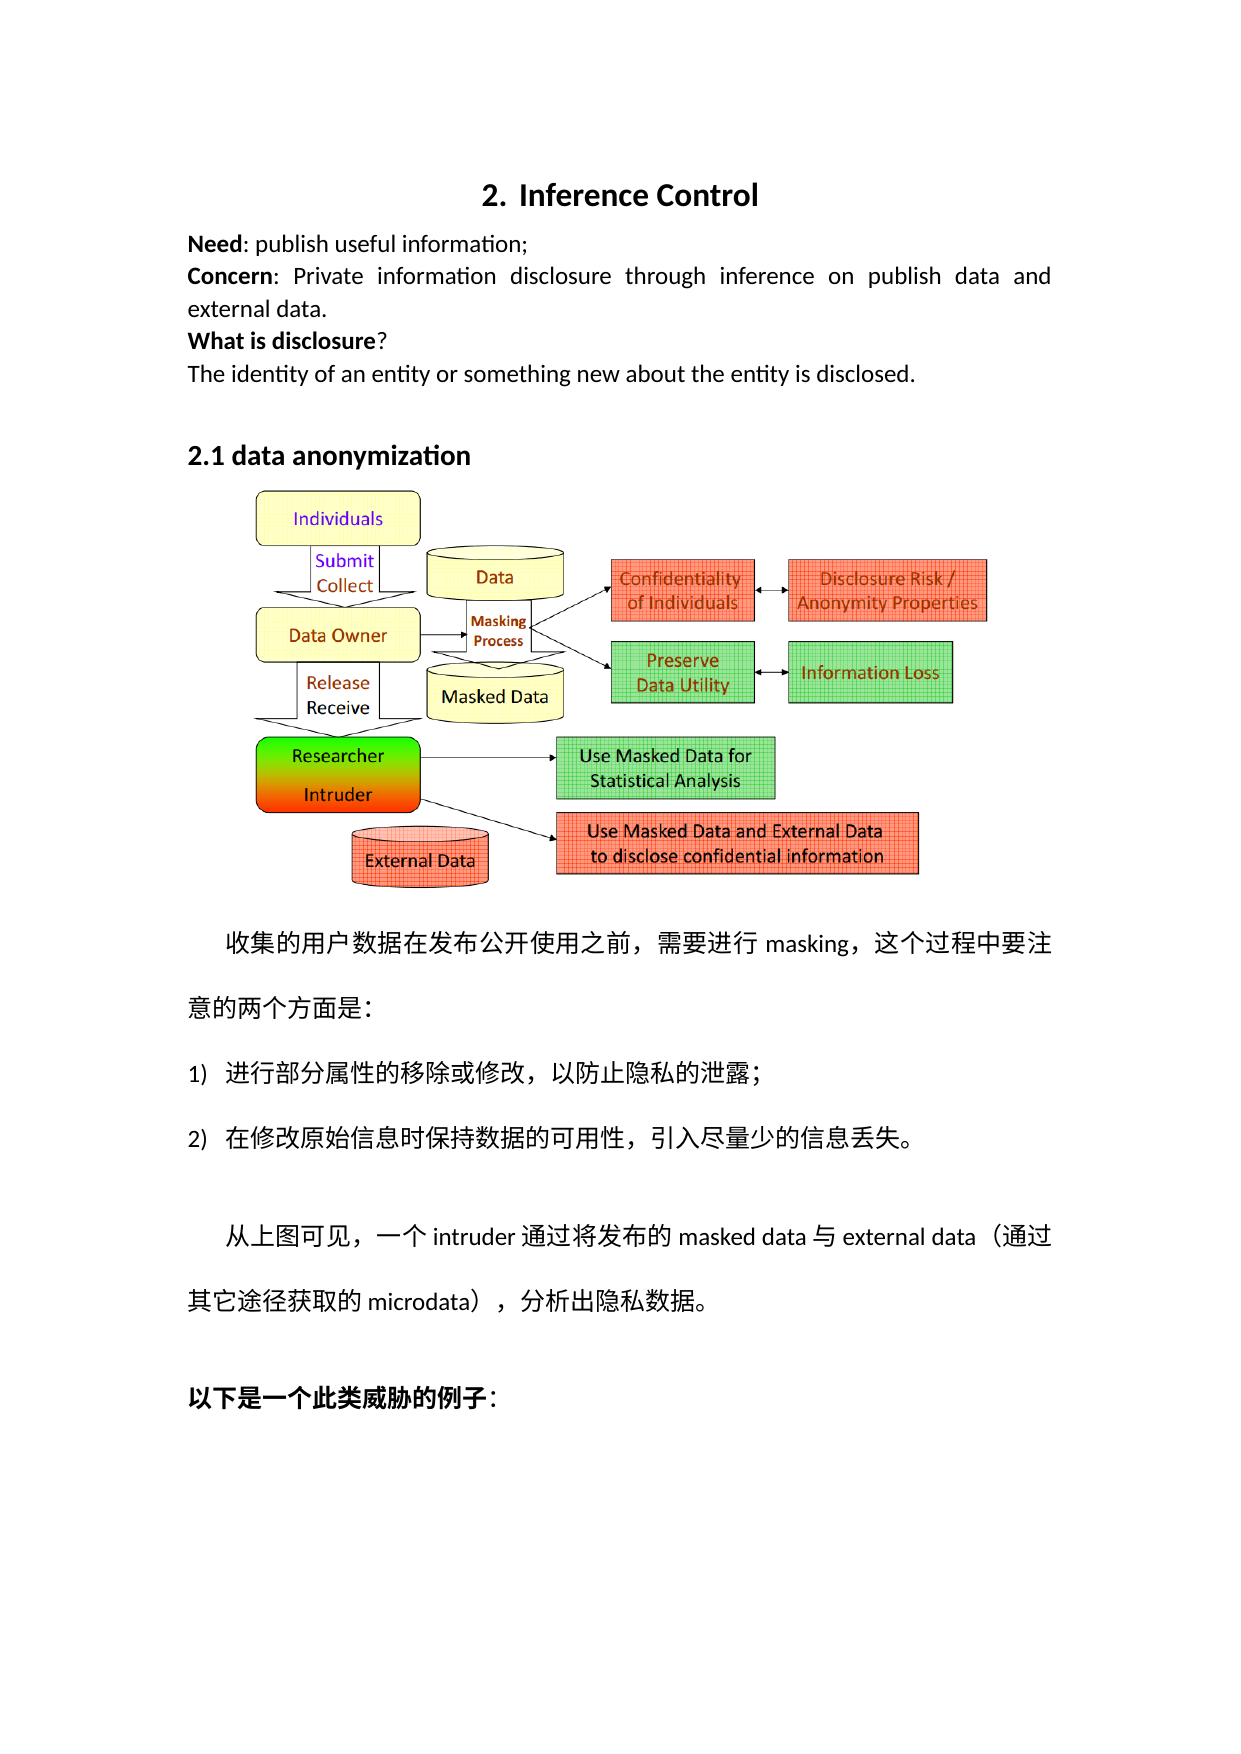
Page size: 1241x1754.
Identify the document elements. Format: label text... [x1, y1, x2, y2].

text Concern: Private information disclosure through inference on publish data and external data. [187, 259, 1053, 324]
list 进行部分属性的移除或修改，以防止隐私的泄露； [187, 1039, 1053, 1104]
picture [252, 487, 989, 890]
text What is disclosure? [187, 324, 1053, 357]
text The identity of an entity or something new about the entity is disclosed. [187, 357, 1053, 389]
text 2.1 data anonymization [187, 422, 1053, 487]
list Inference Control [187, 162, 1053, 227]
text 从上图可见，一个intruder通过将发布的masked data与external data（通过其它途径获取的microdata），分析出隐私数据。 [187, 1202, 1053, 1332]
list 在修改原始信息时保持数据的可用性，引入尽量少的信息丢失。 [187, 1104, 1053, 1169]
text 收集的用户数据在发布公开使用之前，需要进行masking，这个过程中要注意的两个方面是： [187, 909, 1053, 1039]
text 以下是一个此类威胁的例子： [187, 1364, 1053, 1429]
text Need: publish useful information; [187, 227, 1053, 259]
